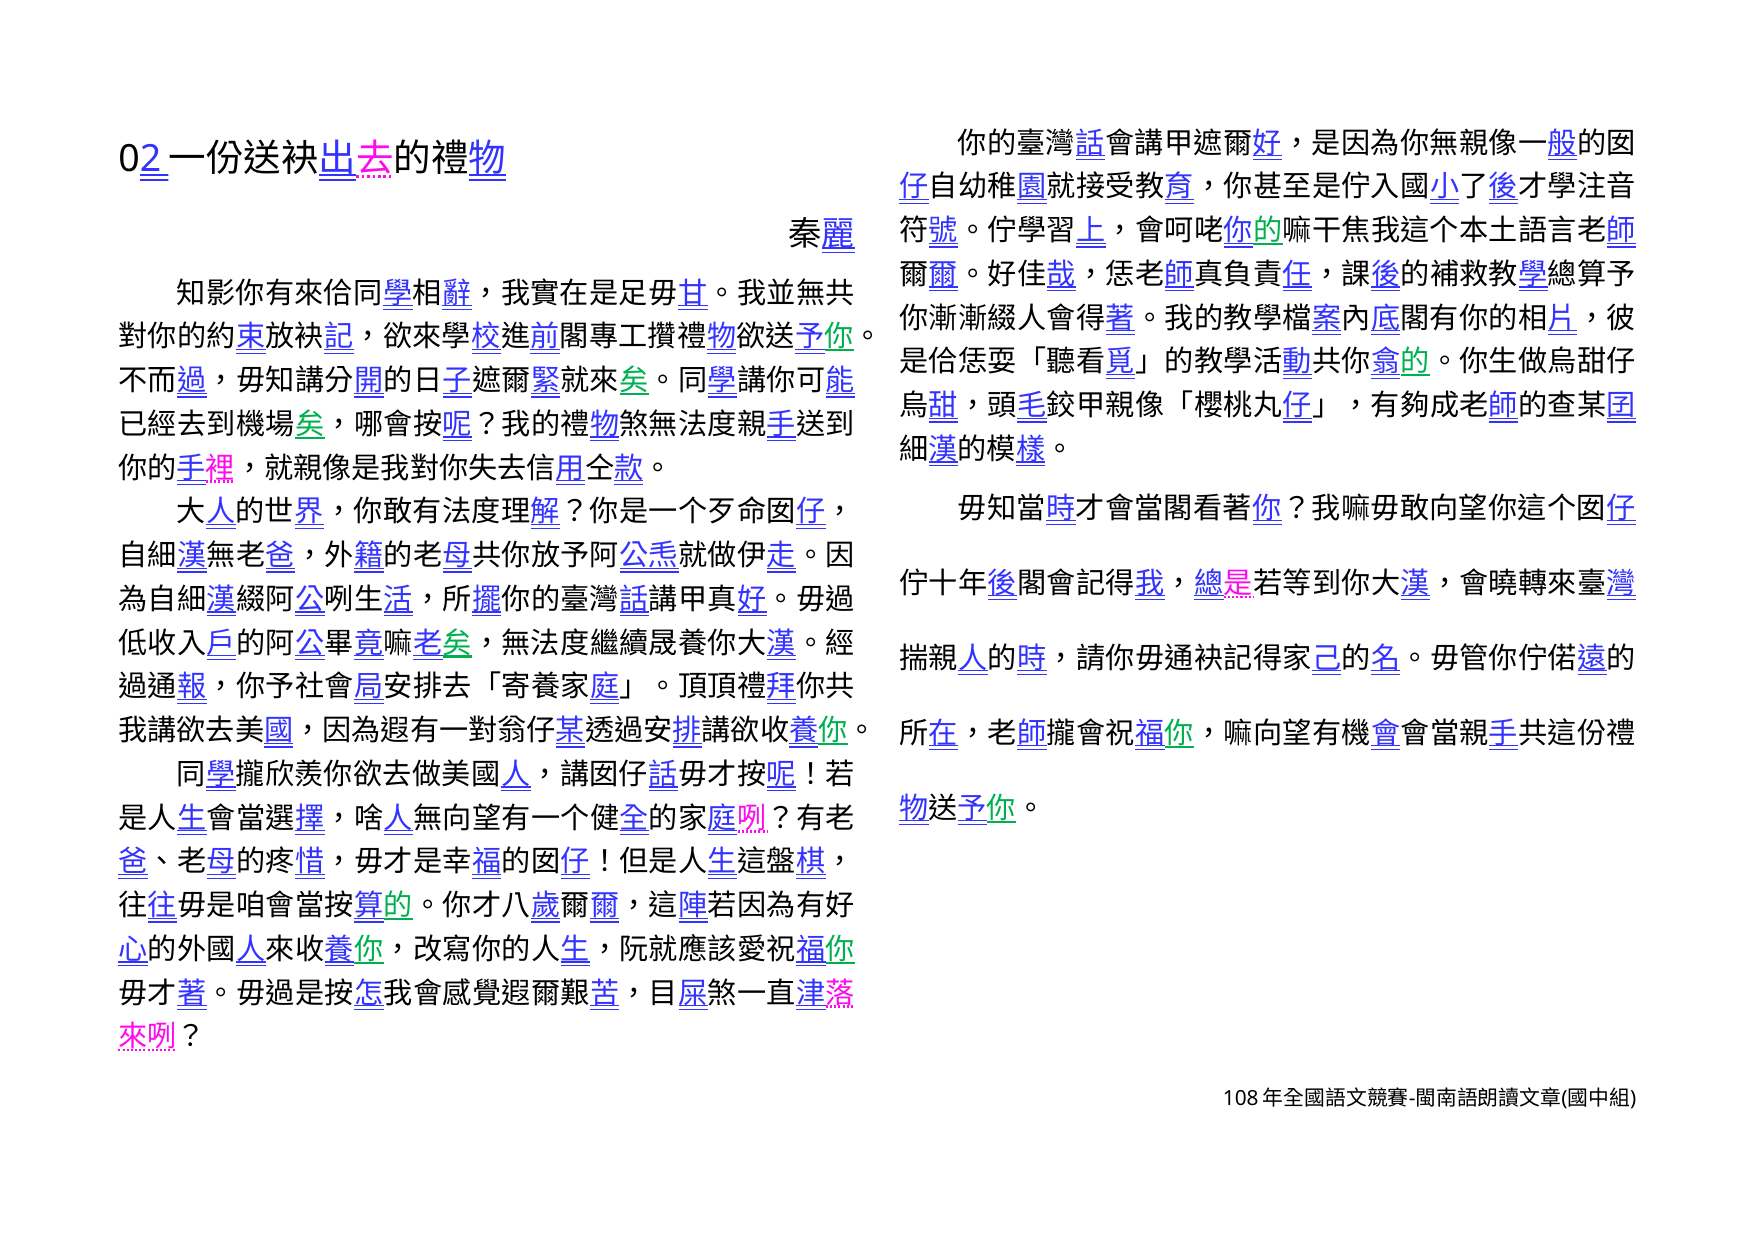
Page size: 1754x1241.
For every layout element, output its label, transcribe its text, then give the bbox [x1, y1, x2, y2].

text 同學攏欣羨你欲去做美國人，講囡仔話毋才按呢！若是人生會當選擇，啥人無向望有一个健全的家庭咧？有老爸、老母的疼惜，毋才是幸福的囡仔！但是人生這盤棋，往往毋是咱會當按算的。你才八歲爾爾，這陣若因為有好心的外國人來收養你，改寫你的人生，阮就應該愛祝福你毋才著。毋過是按怎我會感覺遐爾艱苦，目屎煞一直津落來咧？ [118, 749, 855, 1056]
text 秦麗 [118, 193, 855, 268]
text 大人的世界，你敢有法度理解？你是一个歹命囡仔，自細漢無老爸，外籍的老母共你放予阿公𤆬就做伊走。因為自細漢綴阿公咧生活，所擺你的臺灣話講甲真好。毋過低收入戶的阿公畢竟嘛老矣，無法度繼續晟養你大漢。經過通報，你予社會局安排去「寄養家庭」。頂頂禮拜你共我講欲去美國，因為遐有一對翁仔某透過安排講欲收養你。 [118, 487, 855, 749]
text 你的臺灣話會講甲遮爾好，是因為你無親像一般的囡仔自幼稚園就接受教育，你甚至是佇入國小了後才學注音符號。佇學習上，會呵咾你的嘛干焦我這个本土語言老師爾爾。好佳哉，恁老師真負責任，課後的補救教學總算予你漸漸綴人會得著。我的教學檔案內底閣有你的相片，彼是佮恁耍「聽看覓」的教學活動共你翕的。你生做烏甜仔烏甜，頭毛鉸甲親像「櫻桃丸仔」，有夠成老師的查某囝細漢的模樣。 [899, 118, 1636, 468]
text 知影你有來佮同學相辭，我實在是足毋甘。我並無共對你的約束放袂記，欲來學校進前閣專工攢禮物欲送予你。不而過，毋知講分開的日子遮爾緊就來矣。同學講你可能已經去到機場矣，哪會按呢？我的禮物煞無法度親手送到你的手裡，就親像是我對你失去信用仝款。 [118, 268, 855, 487]
text 02一份送袂出去的禮物 [118, 118, 855, 193]
text 毋知當時才會當閣看著你？我嘛毋敢向望你這个囡仔佇十年後閣會記得我，總是若等到你大漢，會曉轉來臺灣揣親人的時，請你毋通袂記得家己的名。毋管你佇偌遠的所在，老師攏會祝福你，嘛向望有機會會當親手共這份禮物送予你。 [899, 468, 1636, 843]
